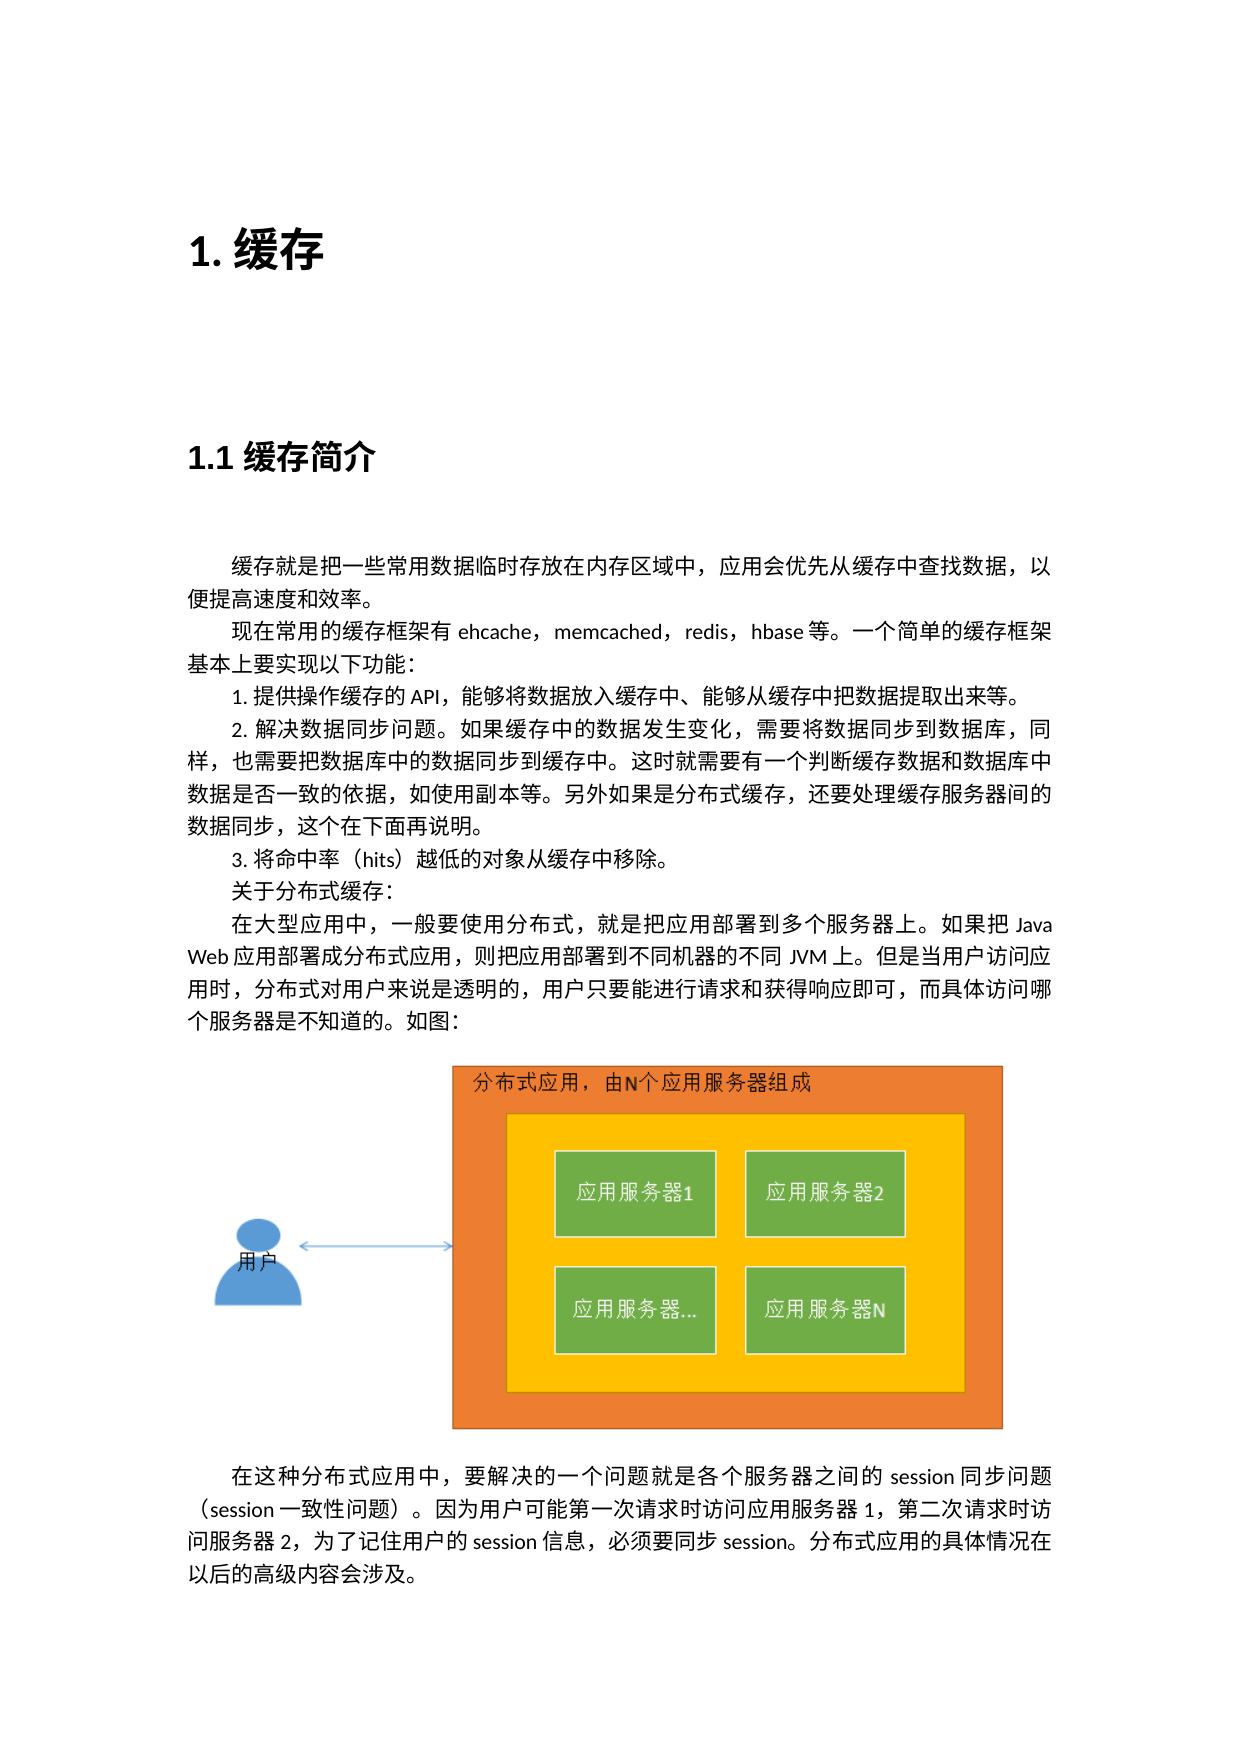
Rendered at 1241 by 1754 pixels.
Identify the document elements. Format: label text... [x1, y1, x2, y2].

text 缓存就是把一些常用数据临时存放在内存区域中，应用会优先从缓存中查找数据，以便提高速度和效率。 [187, 549, 1053, 614]
text 在这种分布式应用中，要解决的一个问题就是各个服务器之间的session同步问题（session一致性问题）。因为用户可能第一次请求时访问应用服务器1，第二次请求时访问服务器2，为了记住用户的session信息，必须要同步session。分布式应用的具体情况在以后的高级内容会涉及。 [187, 1459, 1053, 1589]
text 在大型应用中，一般要使用分布式，就是把应用部署到多个服务器上。如果把Java Web应用部署成分布式应用，则把应用部署到不同机器的不同JVM上。但是当用户访问应用时，分布式对用户来说是透明的，用户只要能进行请求和获得响应即可，而具体访问哪个服务器是不知道的。如图： [187, 906, 1053, 1036]
subtitle 1.1 缓存简介 [187, 422, 1053, 487]
text 1. 提供操作缓存的API，能够将数据放入缓存中、能够从缓存中把数据提取出来等。 [187, 679, 1053, 711]
text 2. 解决数据同步问题。如果缓存中的数据发生变化，需要将数据同步到数据库，同样，也需要把数据库中的数据同步到缓存中。这时就需要有一个判断缓存数据和数据库中数据是否一致的依据，如使用副本等。另外如果是分布式缓存，还要处理缓存服务器间的数据同步，这个在下面再说明。 [187, 711, 1053, 841]
text 关于分布式缓存： [187, 874, 1053, 906]
picture [187, 1036, 1053, 1458]
text 3. 将命中率（hits）越低的对象从缓存中移除。 [187, 841, 1053, 874]
text 现在常用的缓存框架有ehcache，memcached，redis，hbase等。一个简单的缓存框架基本上要实现以下功能： [187, 614, 1053, 679]
subtitle 1. 缓存 [187, 197, 1053, 295]
